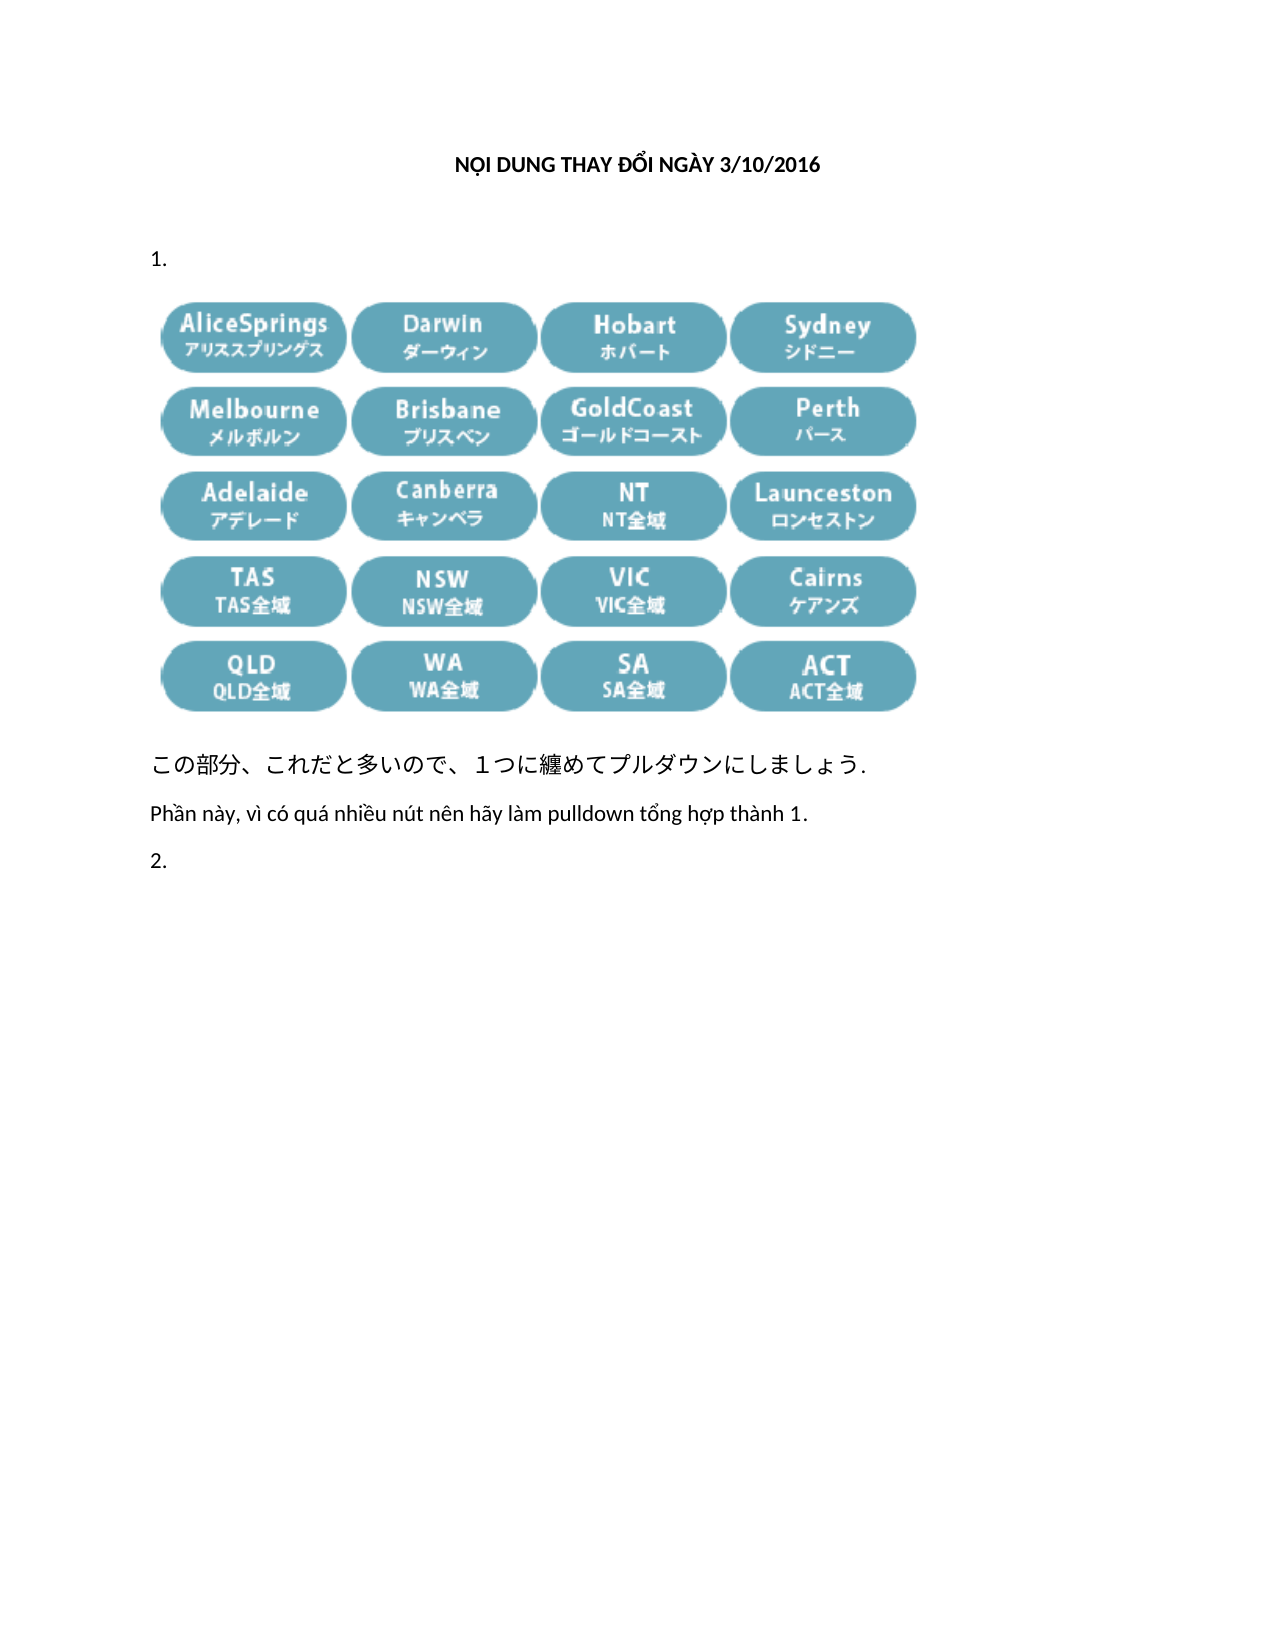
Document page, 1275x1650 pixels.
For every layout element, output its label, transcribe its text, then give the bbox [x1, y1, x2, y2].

text この部分、これだと多いので、１つに纏めてプルダウンにしましょう. [150, 747, 1125, 780]
text Phần này, vì có quá nhiều nút nên hãy làm pulldown tổng hợp thành 1. [150, 799, 1125, 827]
picture [150, 290, 929, 729]
text NỘI DUNG THAY ĐỔI NGÀY 3/10/2016 [150, 150, 1125, 178]
text 1. [150, 244, 1125, 272]
text 2. [150, 846, 1125, 874]
